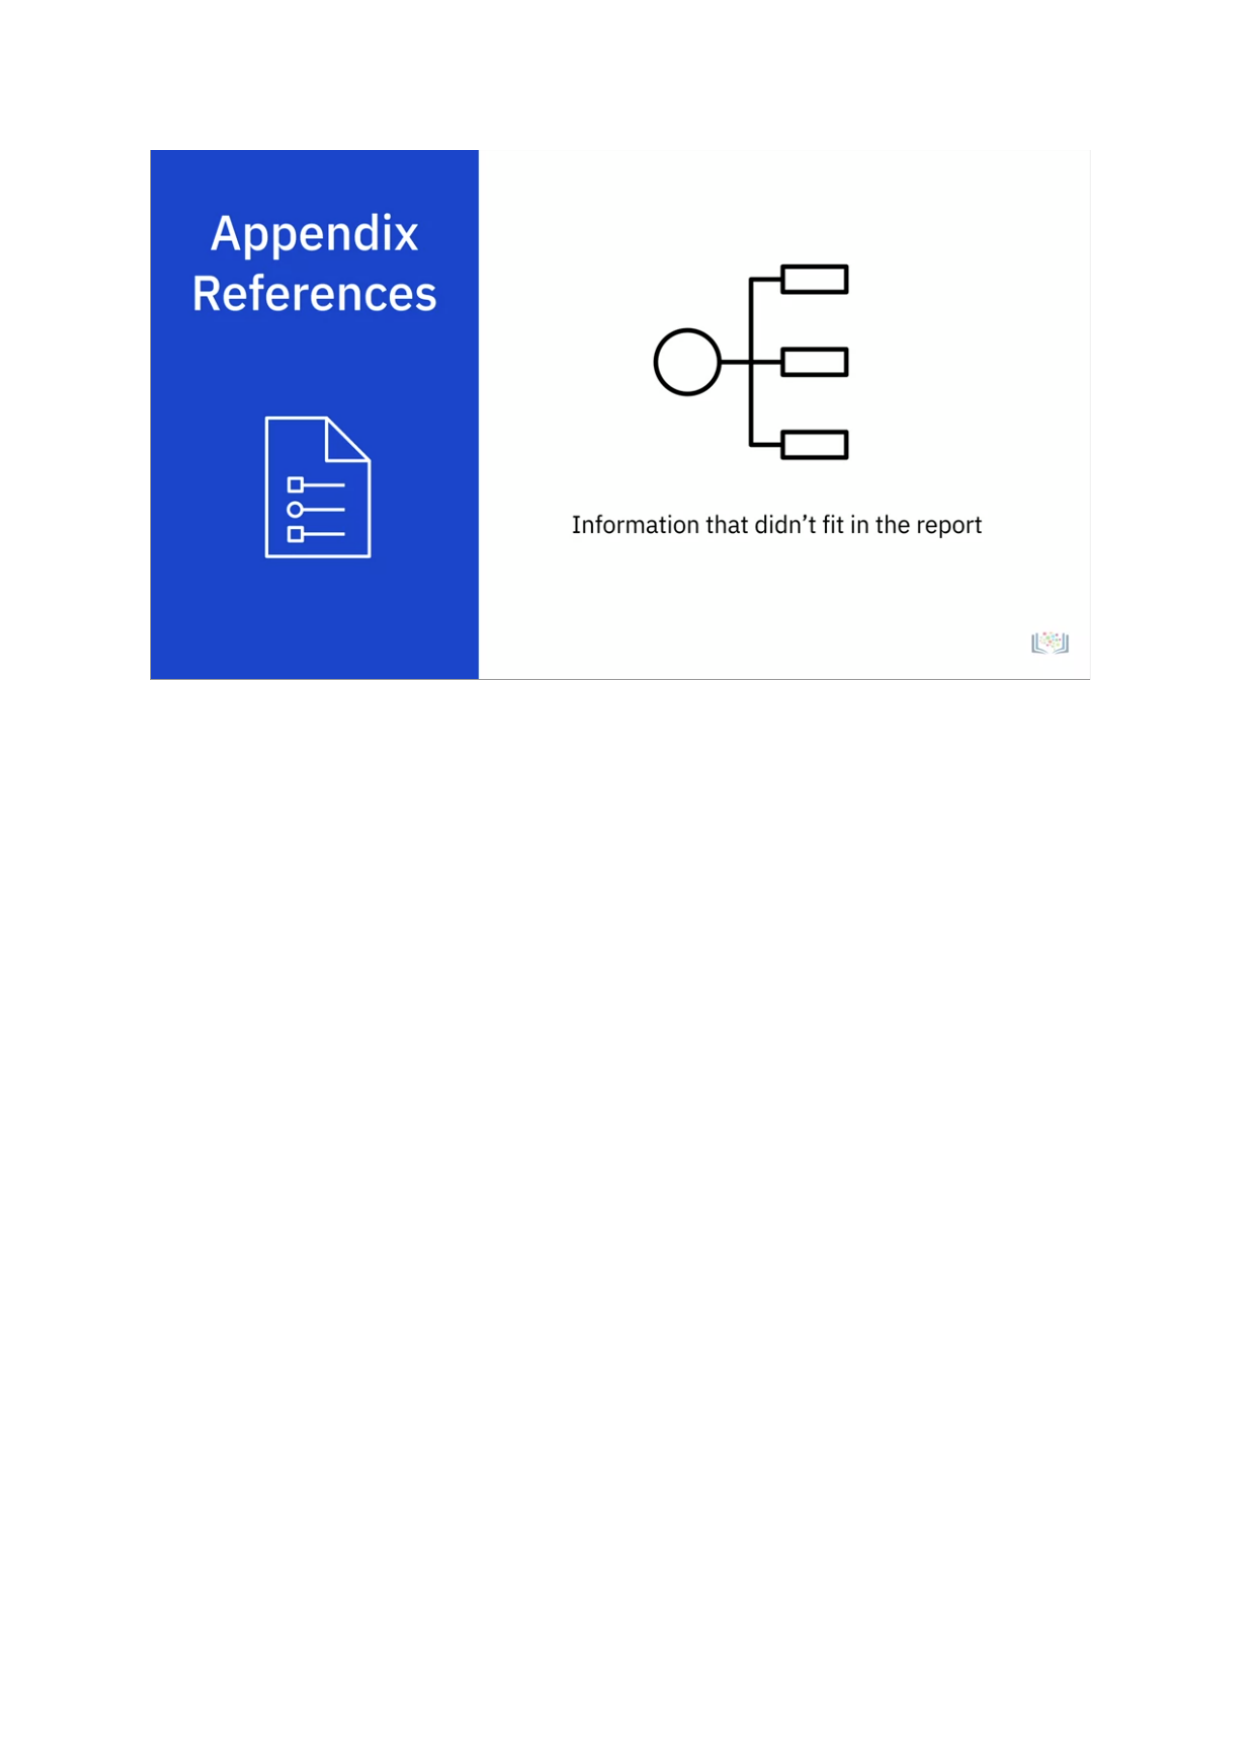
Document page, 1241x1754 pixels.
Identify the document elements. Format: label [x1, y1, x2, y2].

picture [150, 150, 1091, 680]
